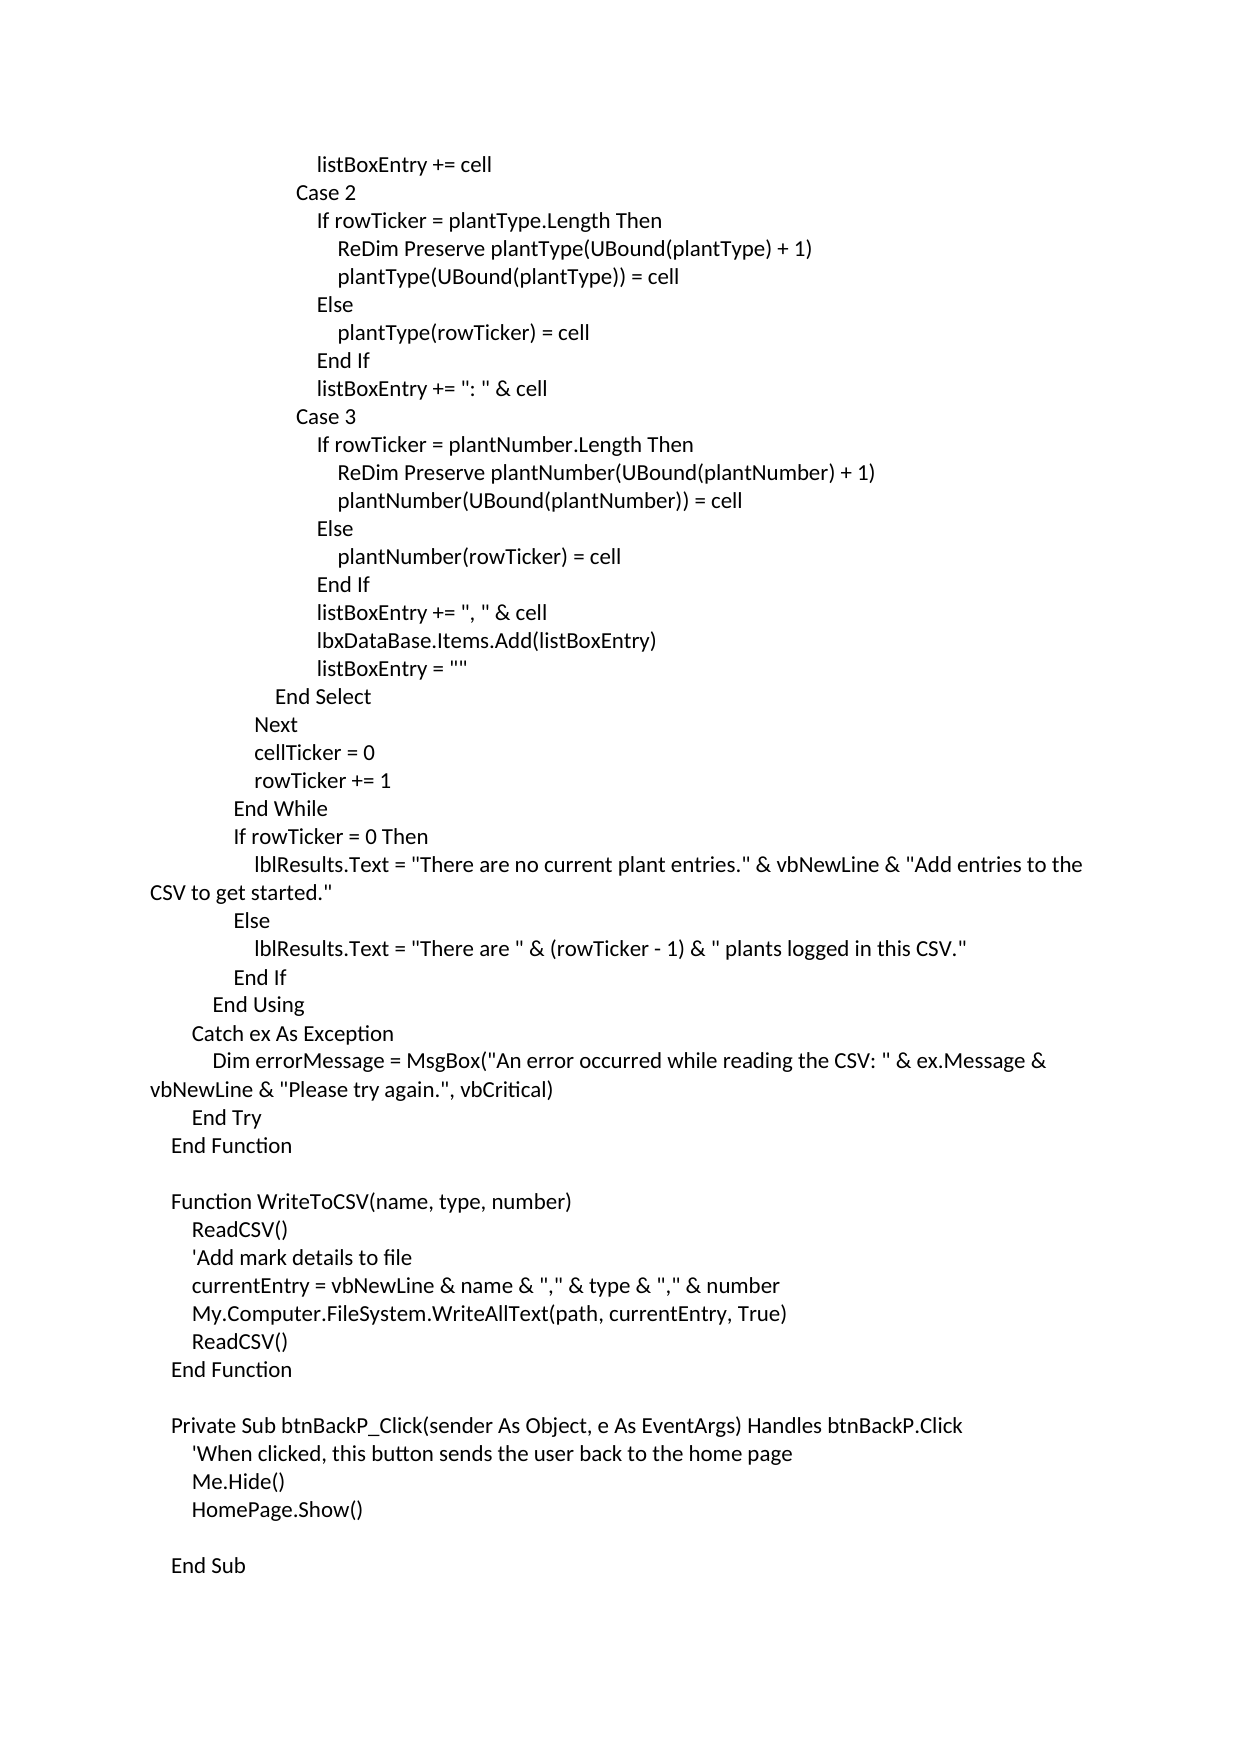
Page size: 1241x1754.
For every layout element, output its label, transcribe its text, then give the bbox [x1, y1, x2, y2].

text listBoxEntry = "" [150, 654, 1090, 682]
text If rowTicker = 0 Then [150, 822, 1090, 851]
text ReDim Preserve plantType(UBound(plantType) + 1) [150, 234, 1090, 262]
text End Select [150, 682, 1090, 710]
text cellTicker = 0 [150, 738, 1090, 766]
text listBoxEntry += ": " & cell [150, 374, 1090, 402]
text Next [150, 710, 1090, 738]
text 'When clicked, this button sends the user back to the home page [150, 1439, 1090, 1467]
text End Function [150, 1131, 1090, 1159]
text Else [150, 290, 1090, 318]
text Me.Hide() [150, 1467, 1090, 1495]
text My.Computer.FileSystem.WriteAllText(path, currentEntry, True) [150, 1299, 1090, 1327]
text End Function [150, 1355, 1090, 1383]
text Else [150, 514, 1090, 542]
text HomePage.Show() [150, 1495, 1090, 1523]
text 'Add mark details to file [150, 1243, 1090, 1271]
text Catch ex As Exception [150, 1019, 1090, 1047]
text plantNumber(rowTicker) = cell [150, 542, 1090, 570]
text plantType(UBound(plantType)) = cell [150, 262, 1090, 290]
text listBoxEntry += ", " & cell [150, 598, 1090, 626]
text lbxDataBase.Items.Add(listBoxEntry) [150, 626, 1090, 654]
text Dim errorMessage = MsgBox("An error occurred while reading the CSV: " & ex.Message & vbNewLine & "Please try again.", vbCritical) [150, 1047, 1090, 1103]
text rowTicker += 1 [150, 766, 1090, 794]
text ReadCSV() [150, 1327, 1090, 1355]
text listBoxEntry += cell [150, 150, 1090, 178]
text plantNumber(UBound(plantNumber)) = cell [150, 486, 1090, 514]
text lblResults.Text = "There are " & (rowTicker - 1) & " plants logged in this CSV." [150, 934, 1090, 963]
text End Using [150, 991, 1090, 1019]
text If rowTicker = plantType.Length Then [150, 206, 1090, 234]
text If rowTicker = plantNumber.Length Then [150, 430, 1090, 458]
text End Try [150, 1103, 1090, 1131]
text End Sub [150, 1551, 1090, 1579]
text currentEntry = vbNewLine & name & "," & type & "," & number [150, 1271, 1090, 1299]
text Case 3 [150, 402, 1090, 430]
text End If [150, 963, 1090, 991]
text lblResults.Text = "There are no current plant entries." & vbNewLine & "Add entries to the CSV to get started." [150, 851, 1090, 907]
text Case 2 [150, 178, 1090, 206]
text End If [150, 570, 1090, 598]
text Private Sub btnBackP_Click(sender As Object, e As EventArgs) Handles btnBackP.Click [150, 1411, 1090, 1439]
text End If [150, 346, 1090, 374]
text Function WriteToCSV(name, type, number) [150, 1187, 1090, 1215]
text End While [150, 794, 1090, 822]
text ReDim Preserve plantNumber(UBound(plantNumber) + 1) [150, 458, 1090, 486]
text Else [150, 907, 1090, 934]
text ReadCSV() [150, 1215, 1090, 1243]
text plantType(rowTicker) = cell [150, 318, 1090, 346]
